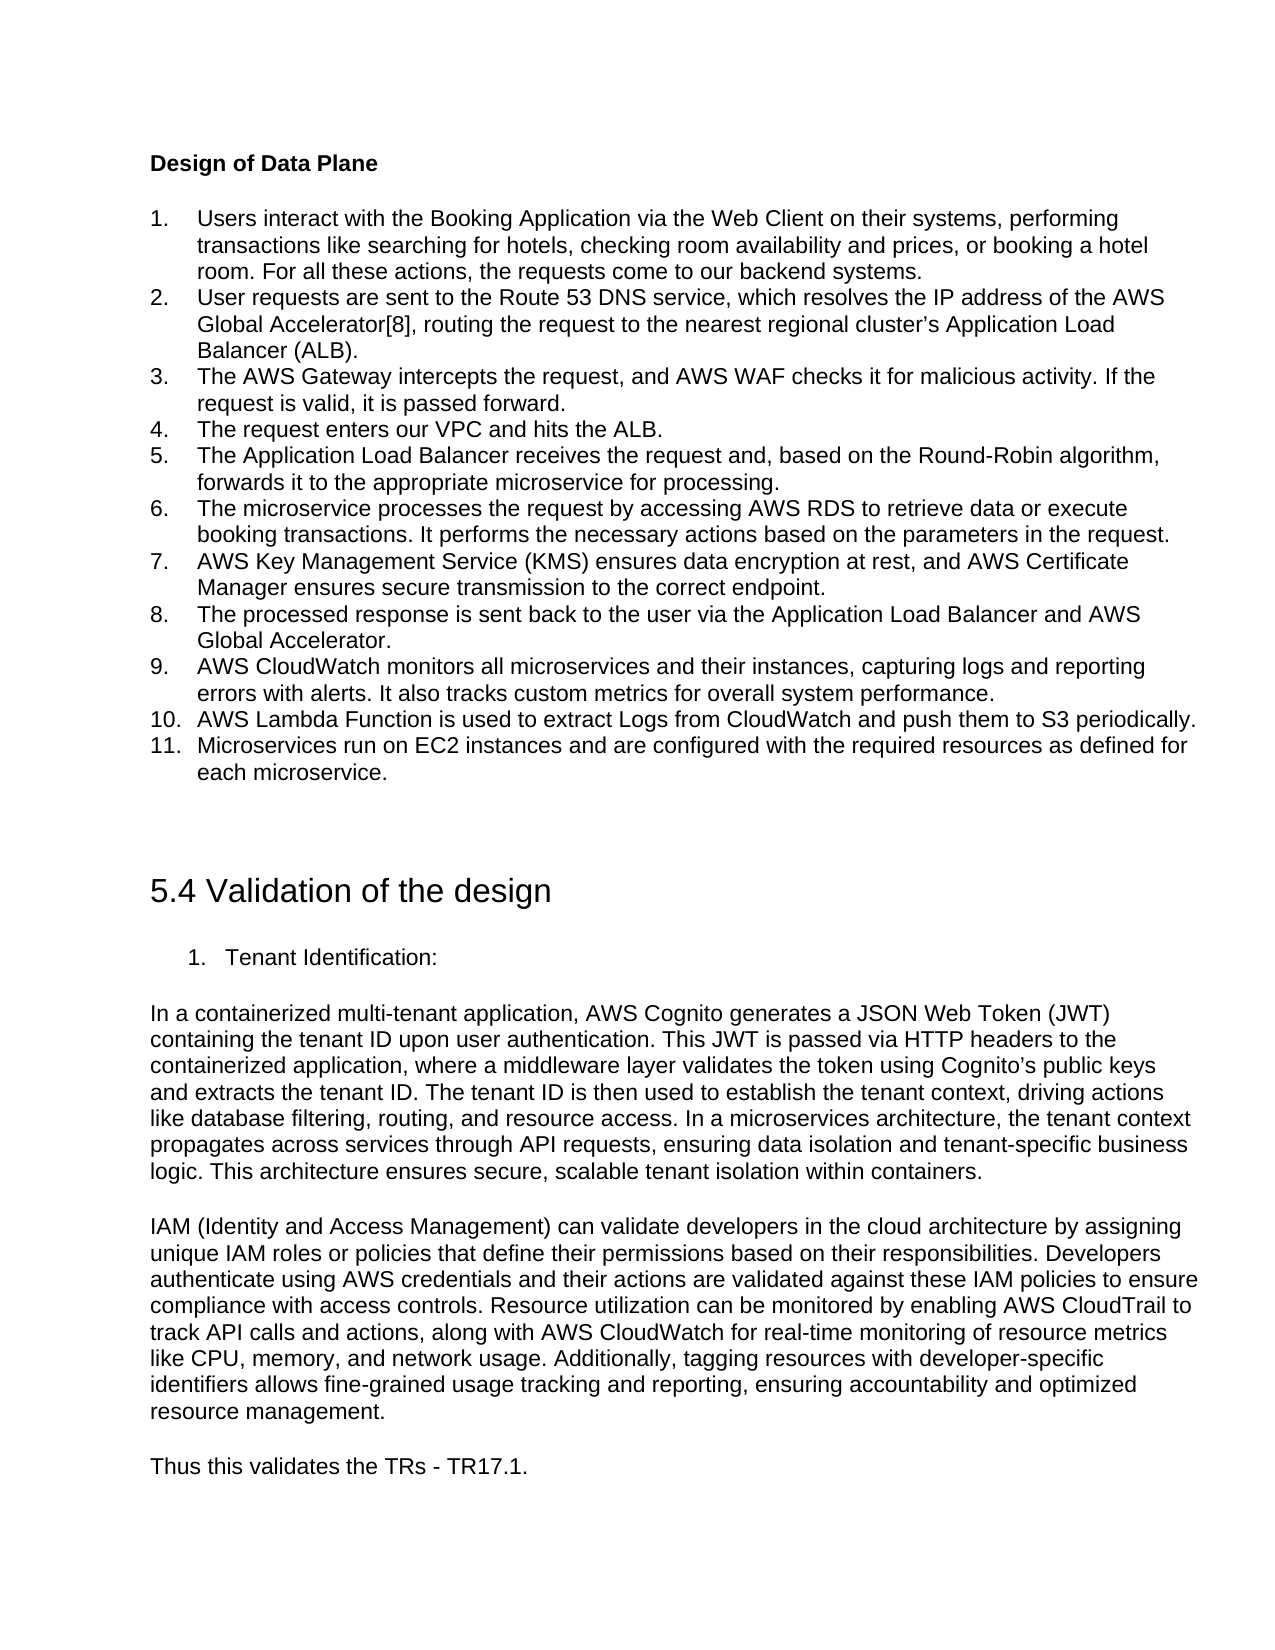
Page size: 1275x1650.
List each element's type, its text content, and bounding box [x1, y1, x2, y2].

list AWS Key Management Service (KMS) ensures data encryption at rest, and AWS Certificate Manager ensures secure transmission to the correct endpoint. [150, 548, 1200, 601]
text Thus this validates the TRs - TR17.1. [150, 1453, 1200, 1480]
text IAM (Identity and Access Management) can validate developers in the cloud architecture by assigning unique IAM roles or policies that define their permissions based on their responsibilities. Developers authenticate using AWS credentials and their actions are validated against these IAM policies to ensure compliance with access controls. Resource utilization can be monitored by enabling AWS CloudTrail to track API calls and actions, along with AWS CloudWatch for real-time monitoring of resource metrics like CPU, memory, and network usage. Additionally, tagging resources with developer-specific identifiers allows fine-grained usage tracking and reporting, ensuring accountability and optimized resource management. [150, 1213, 1200, 1424]
text In a containerized multi-tenant application, AWS Cognito generates a JSON Web Token (JWT) containing the tenant ID upon user authentication. This JWT is passed via HTTP headers to the containerized application, where a middleware layer validates the token using Cognito’s public keys and extracts the tenant ID. The tenant ID is then used to establish the tenant context, driving actions like database filtering, routing, and resource access. In a microservices architecture, the tenant context propagates across services through API requests, ensuring data isolation and tenant-specific business logic. This architecture ensures secure, scalable tenant isolation within containers. [150, 1000, 1200, 1184]
list The microservice processes the request by accessing AWS RDS to retrieve data or execute booking transactions. It performs the necessary actions based on the parameters in the request. [150, 495, 1200, 548]
text Design of Data Plane [150, 150, 1200, 176]
list User requests are sent to the Route 53 DNS service, which resolves the IP address of the AWS Global Accelerator[8], routing the request to the nearest regional cluster’s Application Load Balancer (ALB). [150, 284, 1200, 363]
list AWS Lambda Function is used to extract Logs from CloudWatch and push them to S3 periodically. [150, 706, 1200, 732]
list Microservices run on EC2 instances and are configured with the required resources as defined for each microservice. [150, 732, 1200, 785]
list The request enters our VPC and hits the ALB. [150, 416, 1200, 442]
list Tenant Identification: [187, 944, 1200, 971]
list The processed response is sent back to the user via the Application Load Balancer and AWS Global Accelerator. [150, 601, 1200, 653]
list The AWS Gateway intercepts the request, and AWS WAF checks it for malicious activity. If the request is valid, it is passed forward. [150, 363, 1200, 416]
list AWS CloudWatch monitors all microservices and their instances, capturing logs and reporting errors with alerts. It also tracks custom metrics for overall system performance. [150, 653, 1200, 706]
list The Application Load Balancer receives the request and, based on the Round-Robin algorithm, forwards it to the appropriate microservice for processing. [150, 442, 1200, 495]
list Users interact with the Booking Application via the Web Client on their systems, performing transactions like searching for hotels, checking room availability and prices, or booking a hotel room. For all these actions, the requests come to our backend systems. [150, 205, 1200, 284]
subtitle 5.4 Validation of the design [150, 871, 1200, 909]
